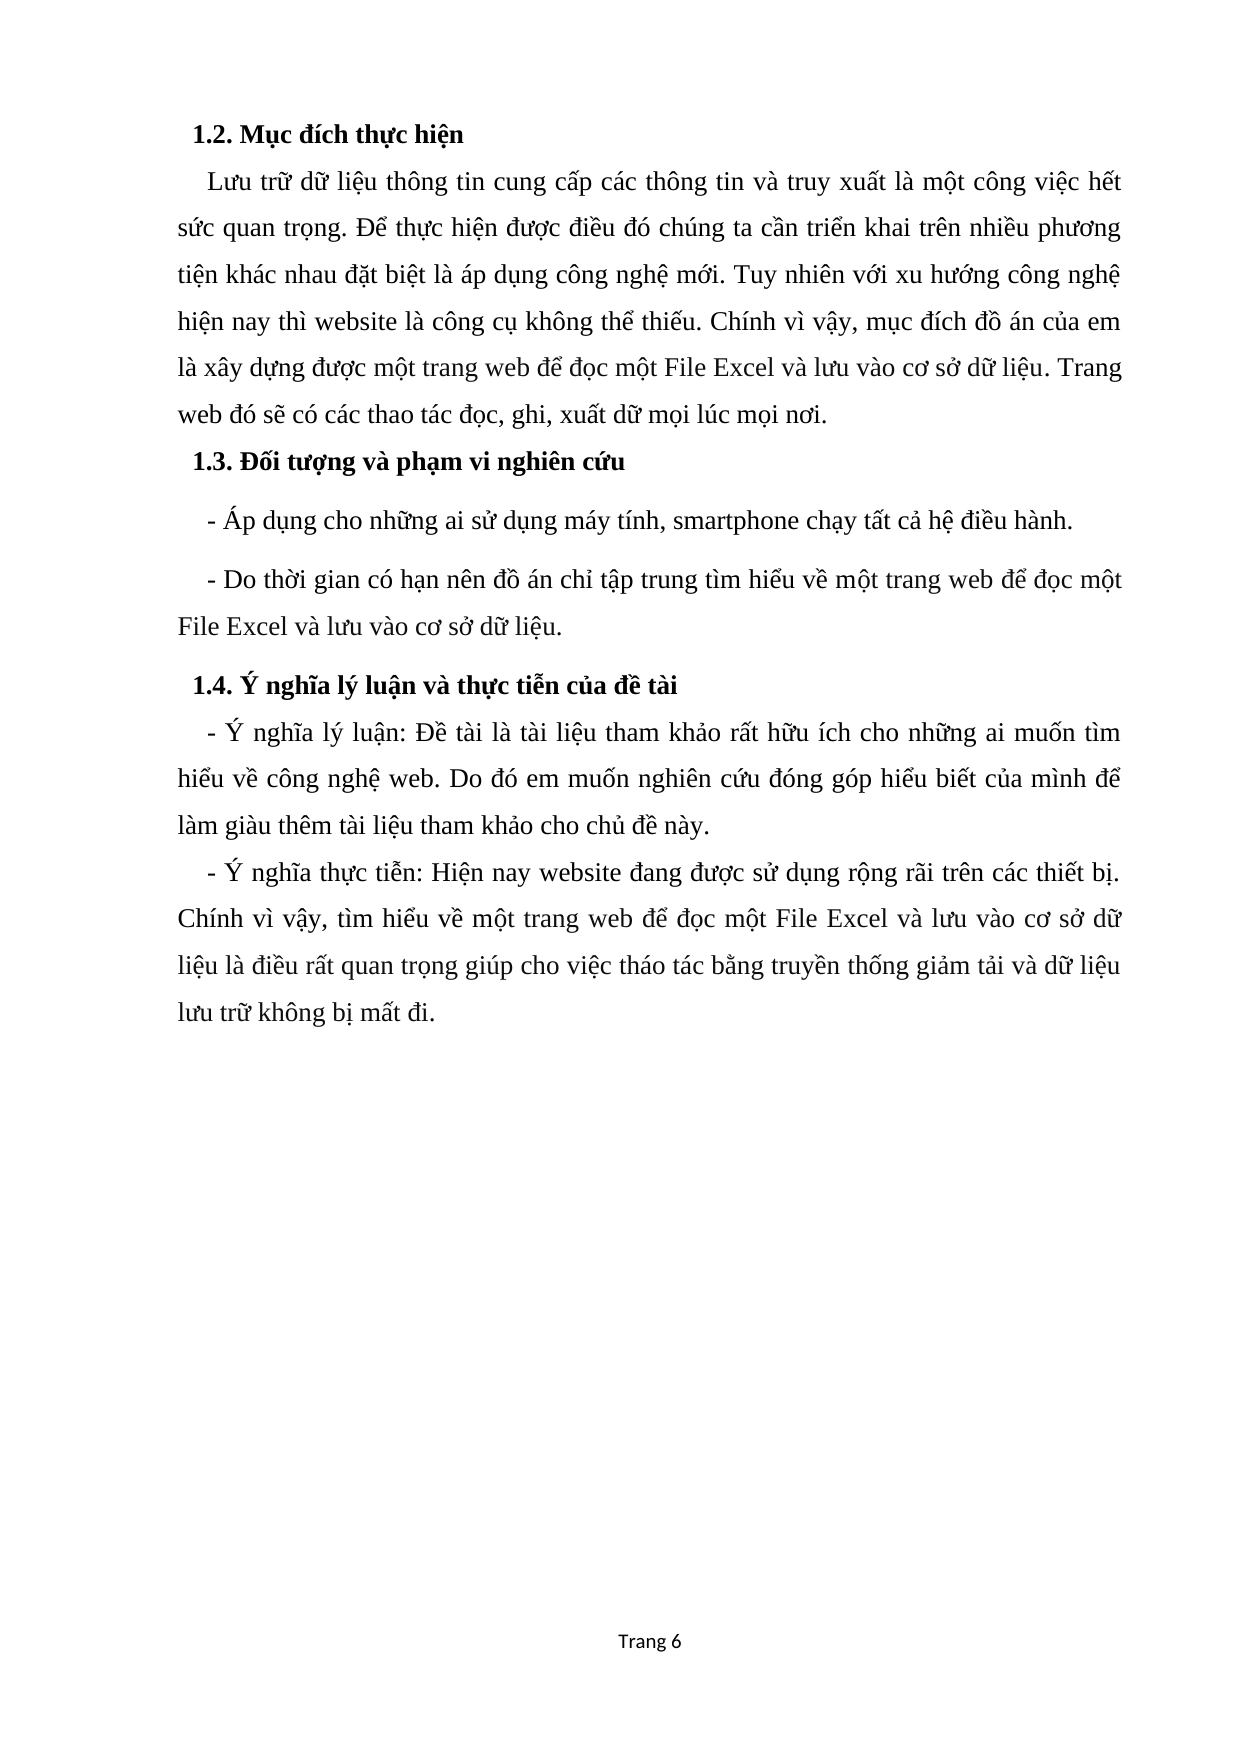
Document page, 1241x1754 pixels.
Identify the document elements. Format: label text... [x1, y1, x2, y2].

list - Ý nghĩa lý luận: Đề tài là tài liệu tham khảo rất hữu ích cho những ai muốn tìm hiểu về công nghệ web. Do đó em muốn nghiên cứu đóng góp hiểu biết của mình để làm giàu thêm tài liệu tham khảo cho chủ đề này. [177, 716, 1122, 840]
list 1.2. Mục đích thực hiện [177, 118, 1122, 149]
list 1.3. Đối tượng và phạm vi nghiên cứu [177, 445, 1122, 476]
list Lưu trữ dữ liệu thông tin cung cấp các thông tin và truy xuất là một công việc hết sức quan trọng. Để thực hiện được điều đó chúng ta cần triển khai trên nhiều phương tiện khác nhau đặt biệt là áp dụng công nghệ mới. Tuy nhiên với xu hướng công nghệ hiện nay thì website là công cụ không thể thiếu. Chính vì vậy, mục đích đồ án của em là xây dựng được một trang web để đọc một File Excel và lưu vào cơ sở dữ liệu. Trang web đó sẽ có các thao tác đọc, ghi, xuất dữ mọi lúc mọi nơi. [177, 165, 1122, 429]
text - Do thời gian có hạn nên đồ án chỉ tập trung tìm hiểu về một trang web để đọc một File Excel và lưu vào cơ sở dữ liệu. [177, 563, 1122, 641]
text - Áp dụng cho những ai sử dụng máy tính, smartphone chạy tất cả hệ điều hành. [177, 504, 1122, 535]
list - Ý nghĩa thực tiễn: Hiện nay website đang được sử dụng rộng rãi trên các thiết bị. Chính vì vậy, tìm hiểu về một trang web để đọc một File Excel và lưu vào cơ sở dữ liệu là điều rất quan trọng giúp cho việc tháo tác bằng truyền thống giảm tải và dữ liệu lưu trữ không bị mất đi. [177, 856, 1122, 1027]
list 1.4. Ý nghĩa lý luận và thực tiễn của đề tài [177, 669, 1122, 700]
